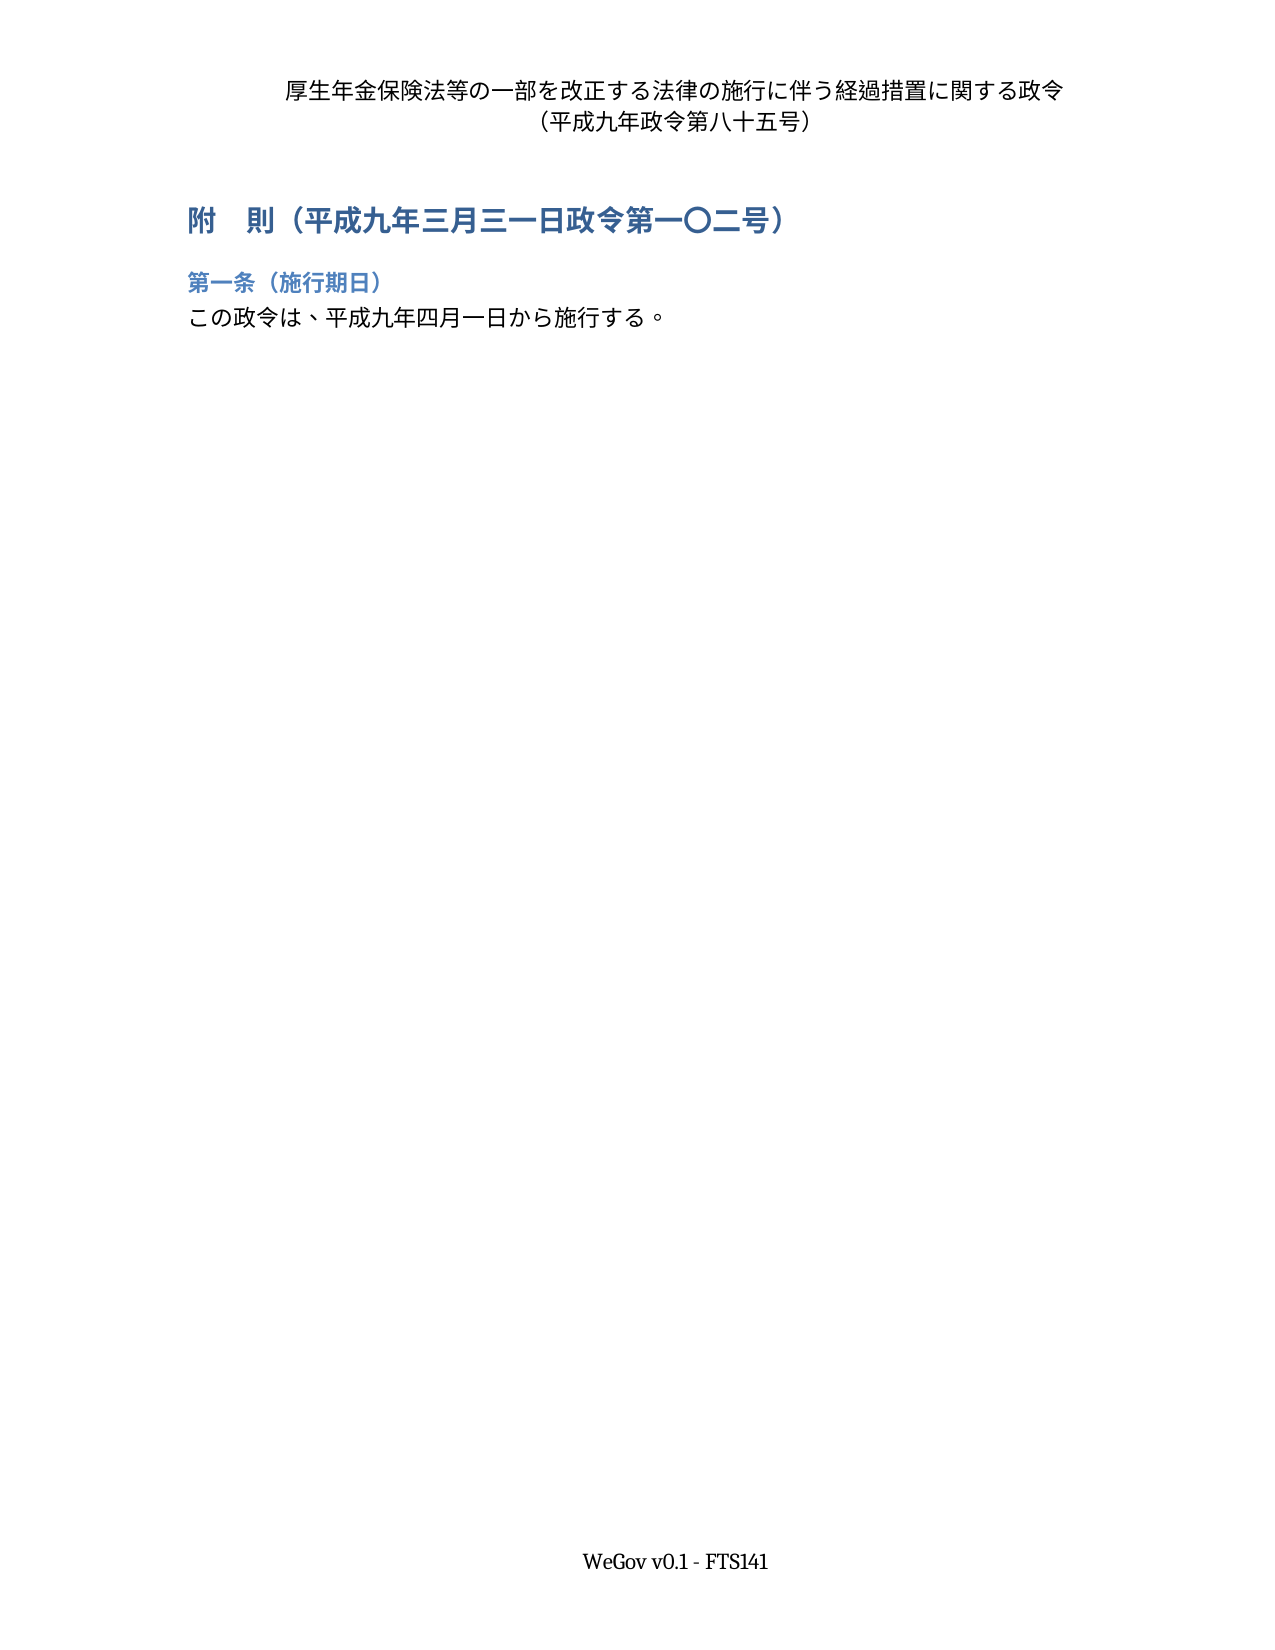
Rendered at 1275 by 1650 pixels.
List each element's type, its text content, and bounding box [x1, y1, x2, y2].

subtitle 第一条（施行期日） [187, 266, 1087, 298]
text この政令は、平成九年四月一日から施行する。 [187, 302, 1087, 334]
subtitle 附 則（平成九年三月三一日政令第一〇二号） [187, 200, 1087, 240]
